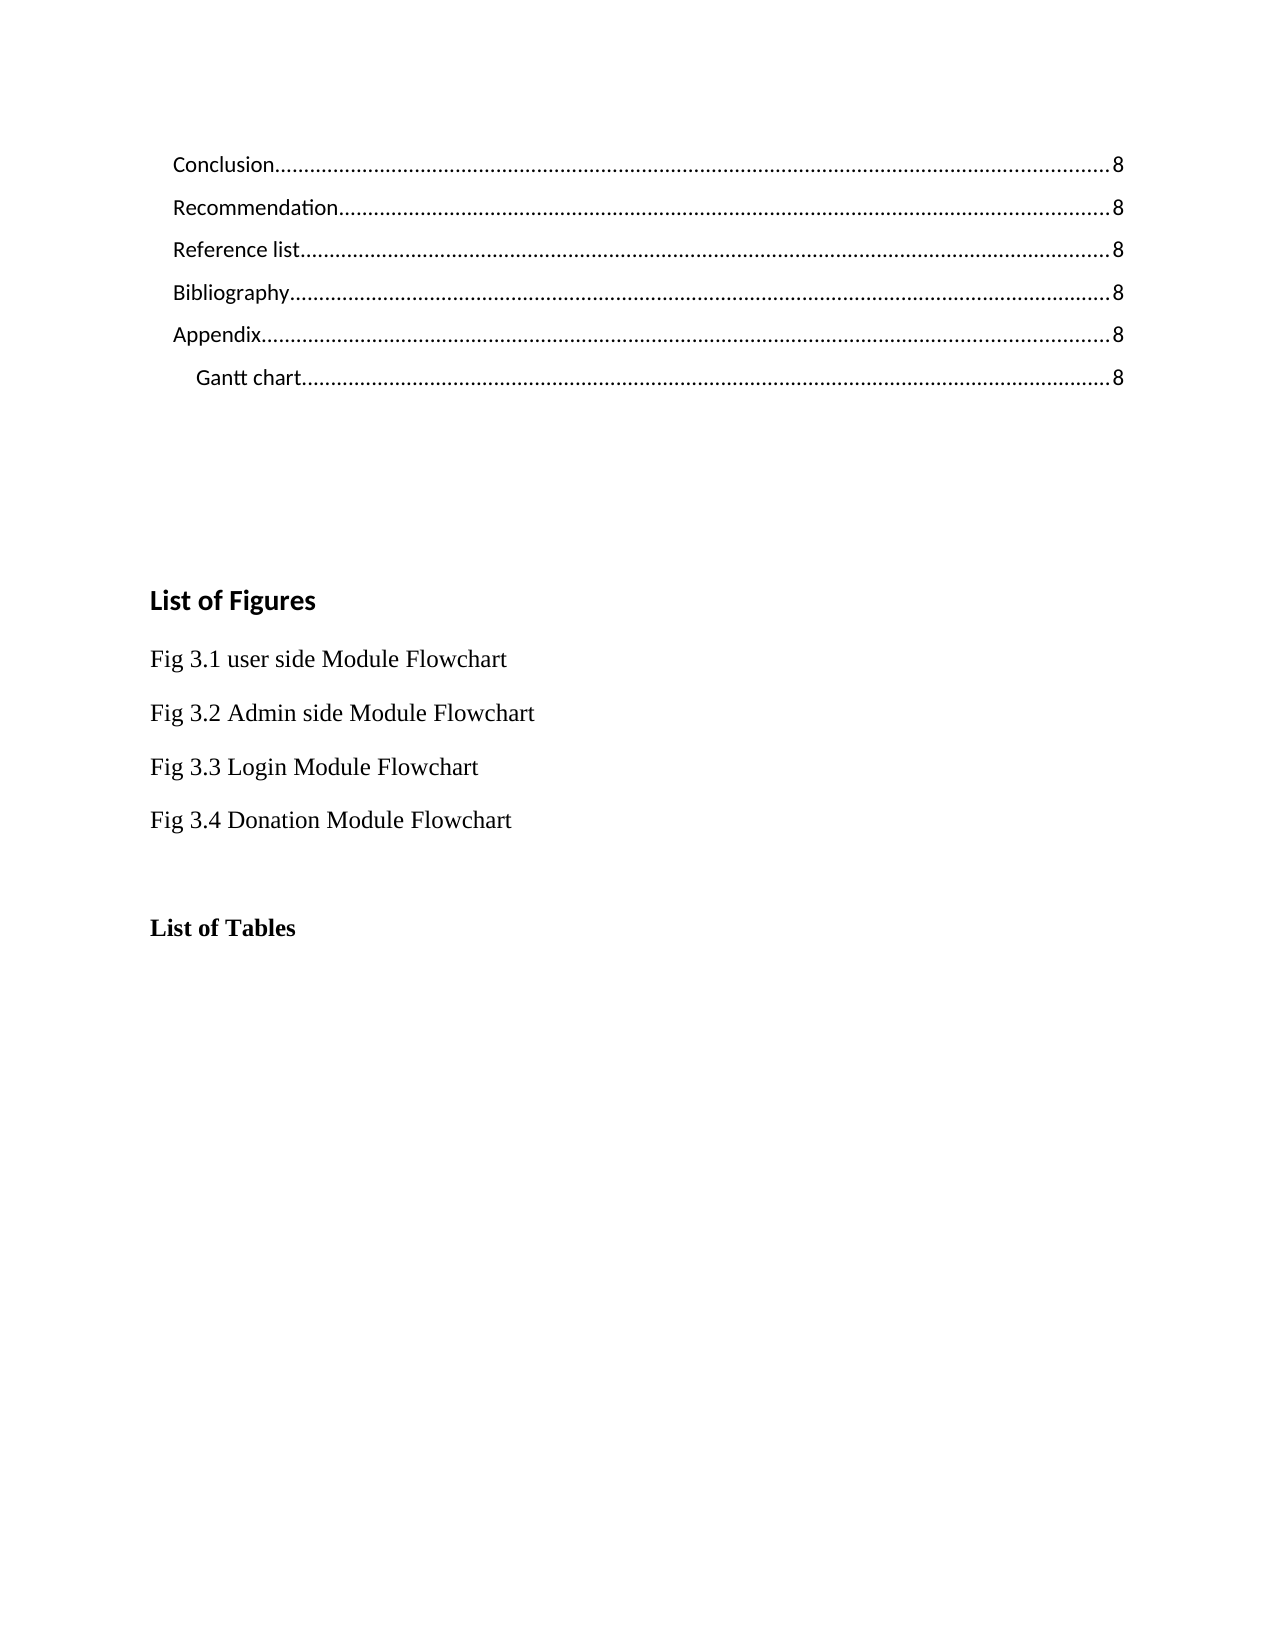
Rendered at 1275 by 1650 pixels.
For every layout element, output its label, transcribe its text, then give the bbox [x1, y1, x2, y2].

text Gantt chart 8 [196, 363, 1125, 391]
text List of Figures [150, 582, 1125, 618]
text Recommendation 8 [173, 193, 1125, 221]
text Fig 3.4 Donation Module Flowchart [150, 806, 1125, 834]
text Bibliography 8 [173, 278, 1125, 306]
text List of Tables [150, 913, 1125, 942]
text Reference list 8 [173, 235, 1125, 263]
text Fig 3.2 Admin side Module Flowchart [150, 698, 1125, 727]
text Fig 3.3 Login Module Flowchart [150, 752, 1125, 780]
text Fig 3.1 user side Module Flowchart [150, 644, 1125, 673]
text Appendix 8 [173, 320, 1125, 348]
text Conclusion 8 [173, 150, 1125, 178]
